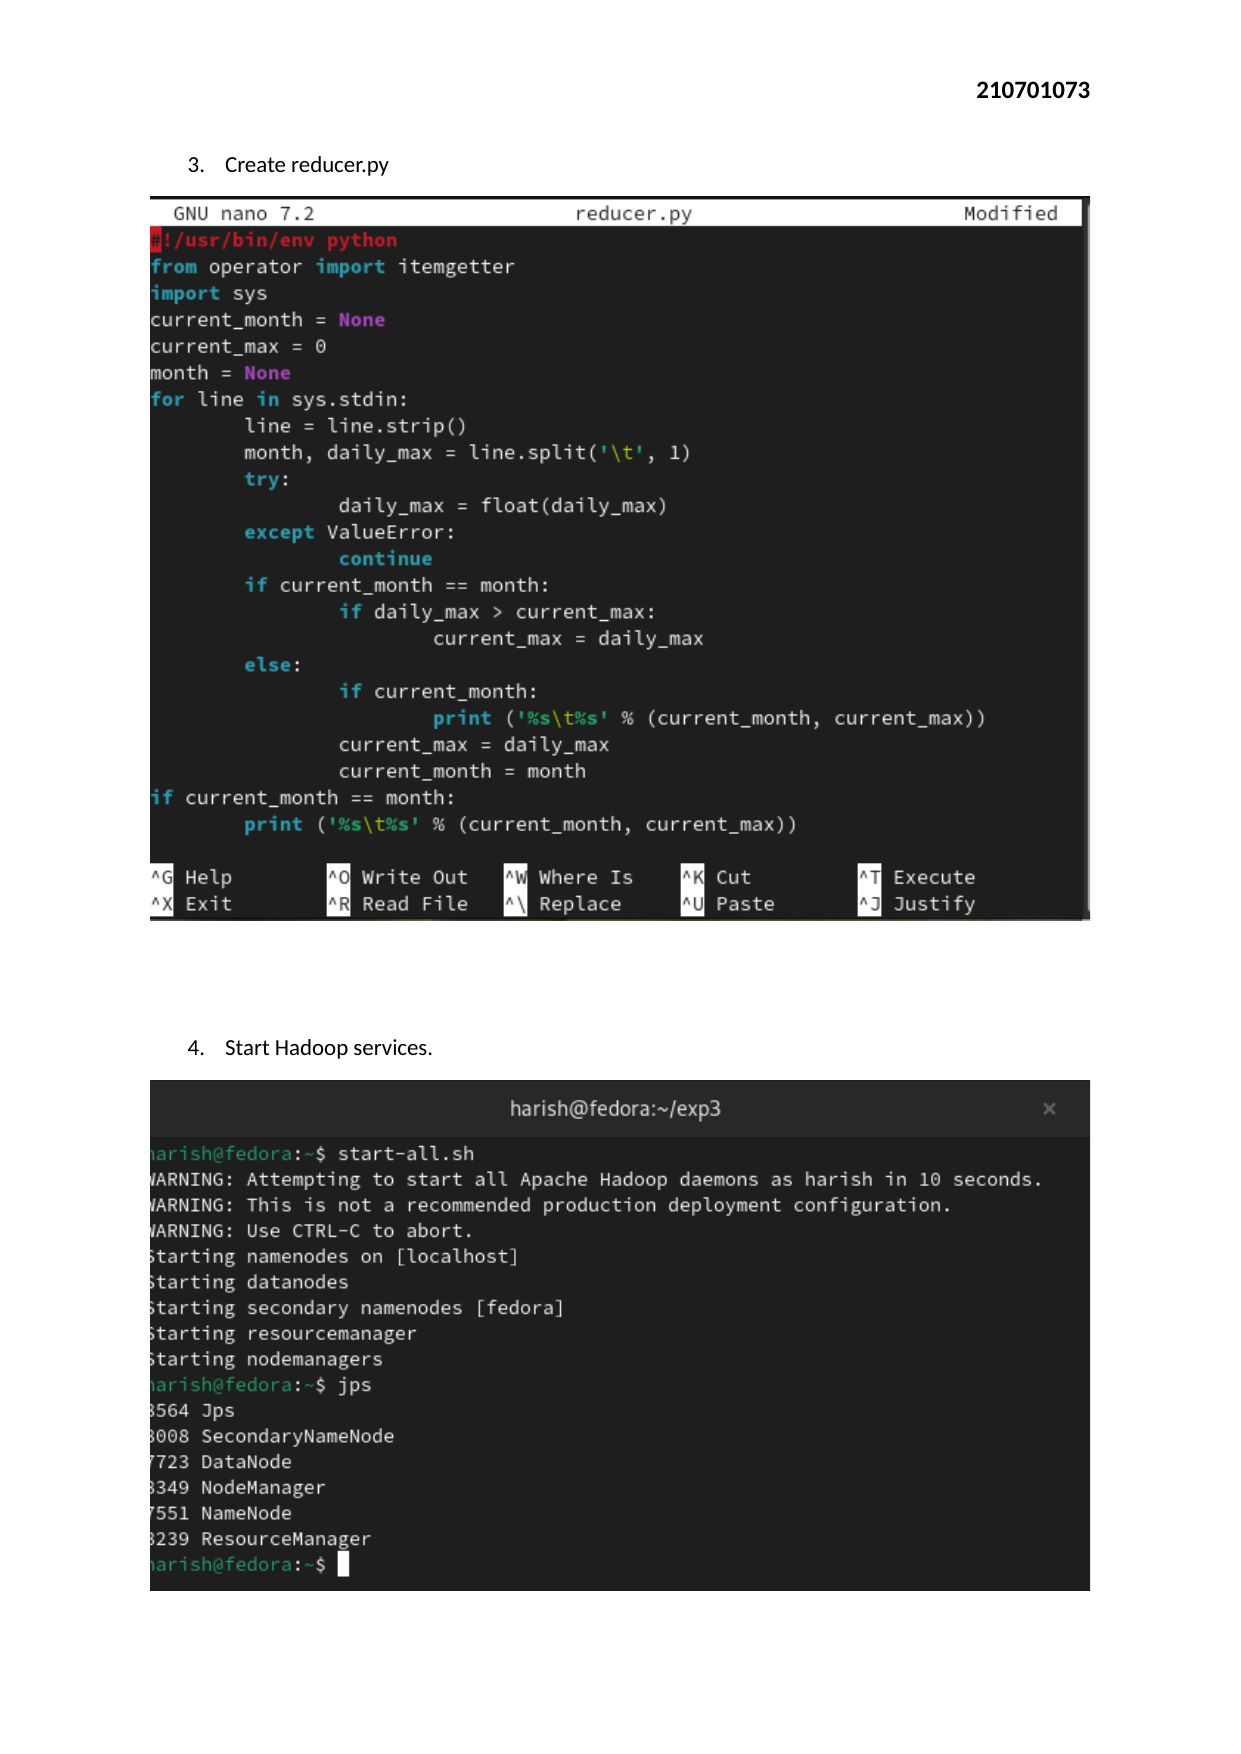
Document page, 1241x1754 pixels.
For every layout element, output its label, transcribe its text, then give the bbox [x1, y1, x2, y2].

list Start Hadoop services. [187, 1033, 1090, 1061]
picture [150, 1080, 1091, 1591]
picture [150, 196, 1091, 921]
list Create reducer.py [187, 150, 1090, 178]
